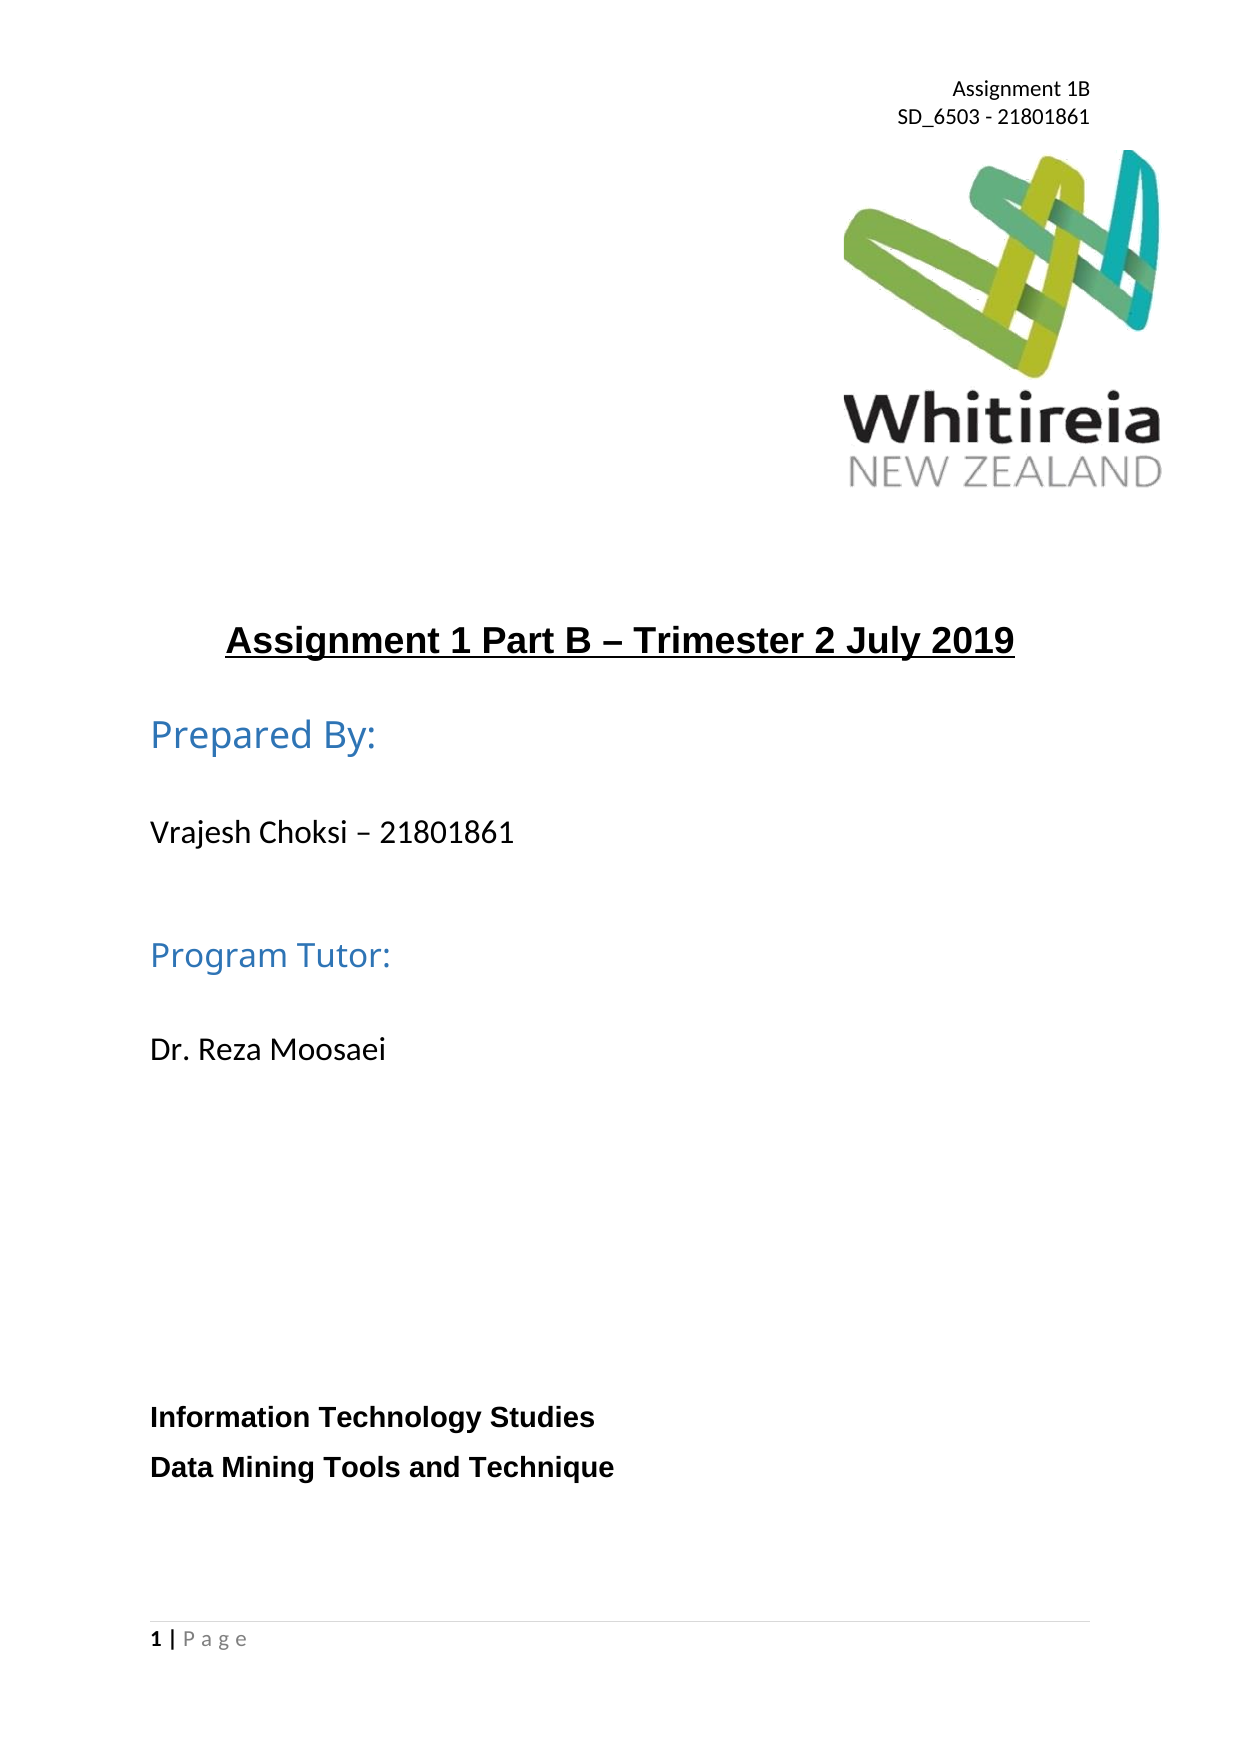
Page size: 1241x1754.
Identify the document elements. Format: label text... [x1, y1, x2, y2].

text Dr. Reza Moosaei [150, 1028, 1090, 1068]
text Information Technology Studies [150, 1400, 1090, 1434]
text Data Mining Tools and Technique [150, 1450, 1090, 1484]
subtitle Prepared By: [150, 709, 1090, 760]
subtitle Program Tutor: [150, 932, 1090, 977]
picture [843, 150, 1188, 500]
text Vrajesh Choksi – 21801861 [150, 811, 1090, 851]
subtitle Assignment 1 Part B – Trimester 2 July 2019 [150, 619, 1090, 662]
